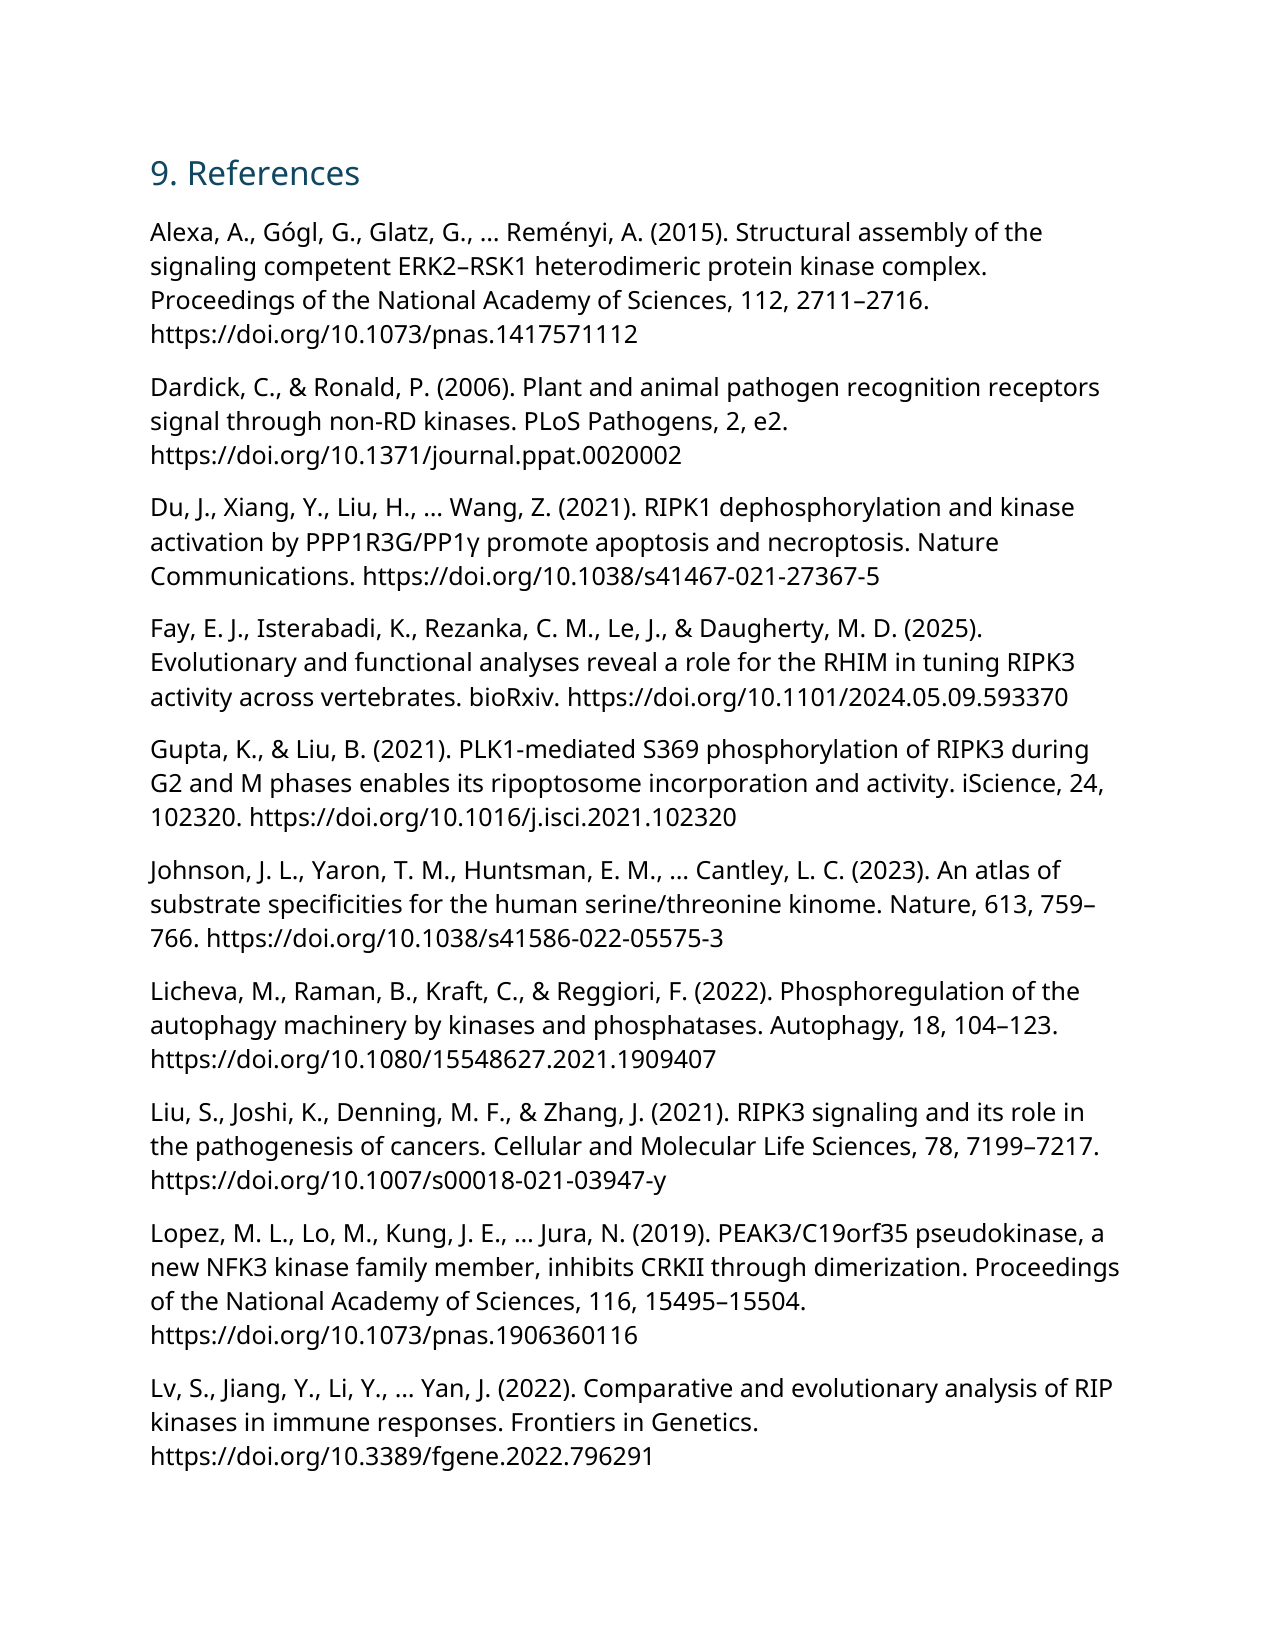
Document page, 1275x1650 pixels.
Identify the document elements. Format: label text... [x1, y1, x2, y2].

text Du, J., Xiang, Y., Liu, H., … Wang, Z. (2021). RIPK1 dephosphorylation and kinase activation by PPP1R3G/PP1γ promote apoptosis and necroptosis. Nature Communications. https://doi.org/10.1038/s41467-021-27367-5 [150, 490, 1125, 592]
text Lv, S., Jiang, Y., Li, Y., … Yan, J. (2022). Comparative and evolutionary analysis of RIP kinases in immune responses. Frontiers in Genetics. https://doi.org/10.3389/fgene.2022.796291 [150, 1371, 1125, 1473]
text Fay, E. J., Isterabadi, K., Rezanka, C. M., Le, J., & Daugherty, M. D. (2025). Evolutionary and functional analyses reveal a role for the RHIM in tuning RIPK3 activity across vertebrates. bioRxiv. https://doi.org/10.1101/2024.05.09.593370 [150, 611, 1125, 713]
text Licheva, M., Raman, B., Kraft, C., & Reggiori, F. (2022). Phosphoregulation of the autophagy machinery by kinases and phosphatases. Autophagy, 18, 104–123. https://doi.org/10.1080/15548627.2021.1909407 [150, 974, 1125, 1076]
subtitle 9. References [150, 150, 1125, 195]
text Johnson, J. L., Yaron, T. M., Huntsman, E. M., … Cantley, L. C. (2023). An atlas of substrate specificities for the human serine/threonine kinome. Nature, 613, 759–766. https://doi.org/10.1038/s41586-022-05575-3 [150, 853, 1125, 955]
text Gupta, K., & Liu, B. (2021). PLK1-mediated S369 phosphorylation of RIPK3 during G2 and M phases enables its ripoptosome incorporation and activity. iScience, 24, 102320. https://doi.org/10.1016/j.isci.2021.102320 [150, 732, 1125, 834]
text Lopez, M. L., Lo, M., Kung, J. E., … Jura, N. (2019). PEAK3/C19orf35 pseudokinase, a new NFK3 kinase family member, inhibits CRKII through dimerization. Proceedings of the National Academy of Sciences, 116, 15495–15504. https://doi.org/10.1073/pnas.1906360116 [150, 1216, 1125, 1352]
text Liu, S., Joshi, K., Denning, M. F., & Zhang, J. (2021). RIPK3 signaling and its role in the pathogenesis of cancers. Cellular and Molecular Life Sciences, 78, 7199–7217. https://doi.org/10.1007/s00018-021-03947-y [150, 1095, 1125, 1197]
text Dardick, C., & Ronald, P. (2006). Plant and animal pathogen recognition receptors signal through non-RD kinases. PLoS Pathogens, 2, e2. https://doi.org/10.1371/journal.ppat.0020002 [150, 369, 1125, 471]
text Alexa, A., Gógl, G., Glatz, G., … Reményi, A. (2015). Structural assembly of the signaling competent ERK2–RSK1 heterodimeric protein kinase complex. Proceedings of the National Academy of Sciences, 112, 2711–2716. https://doi.org/10.1073/pnas.1417571112 [150, 214, 1125, 350]
